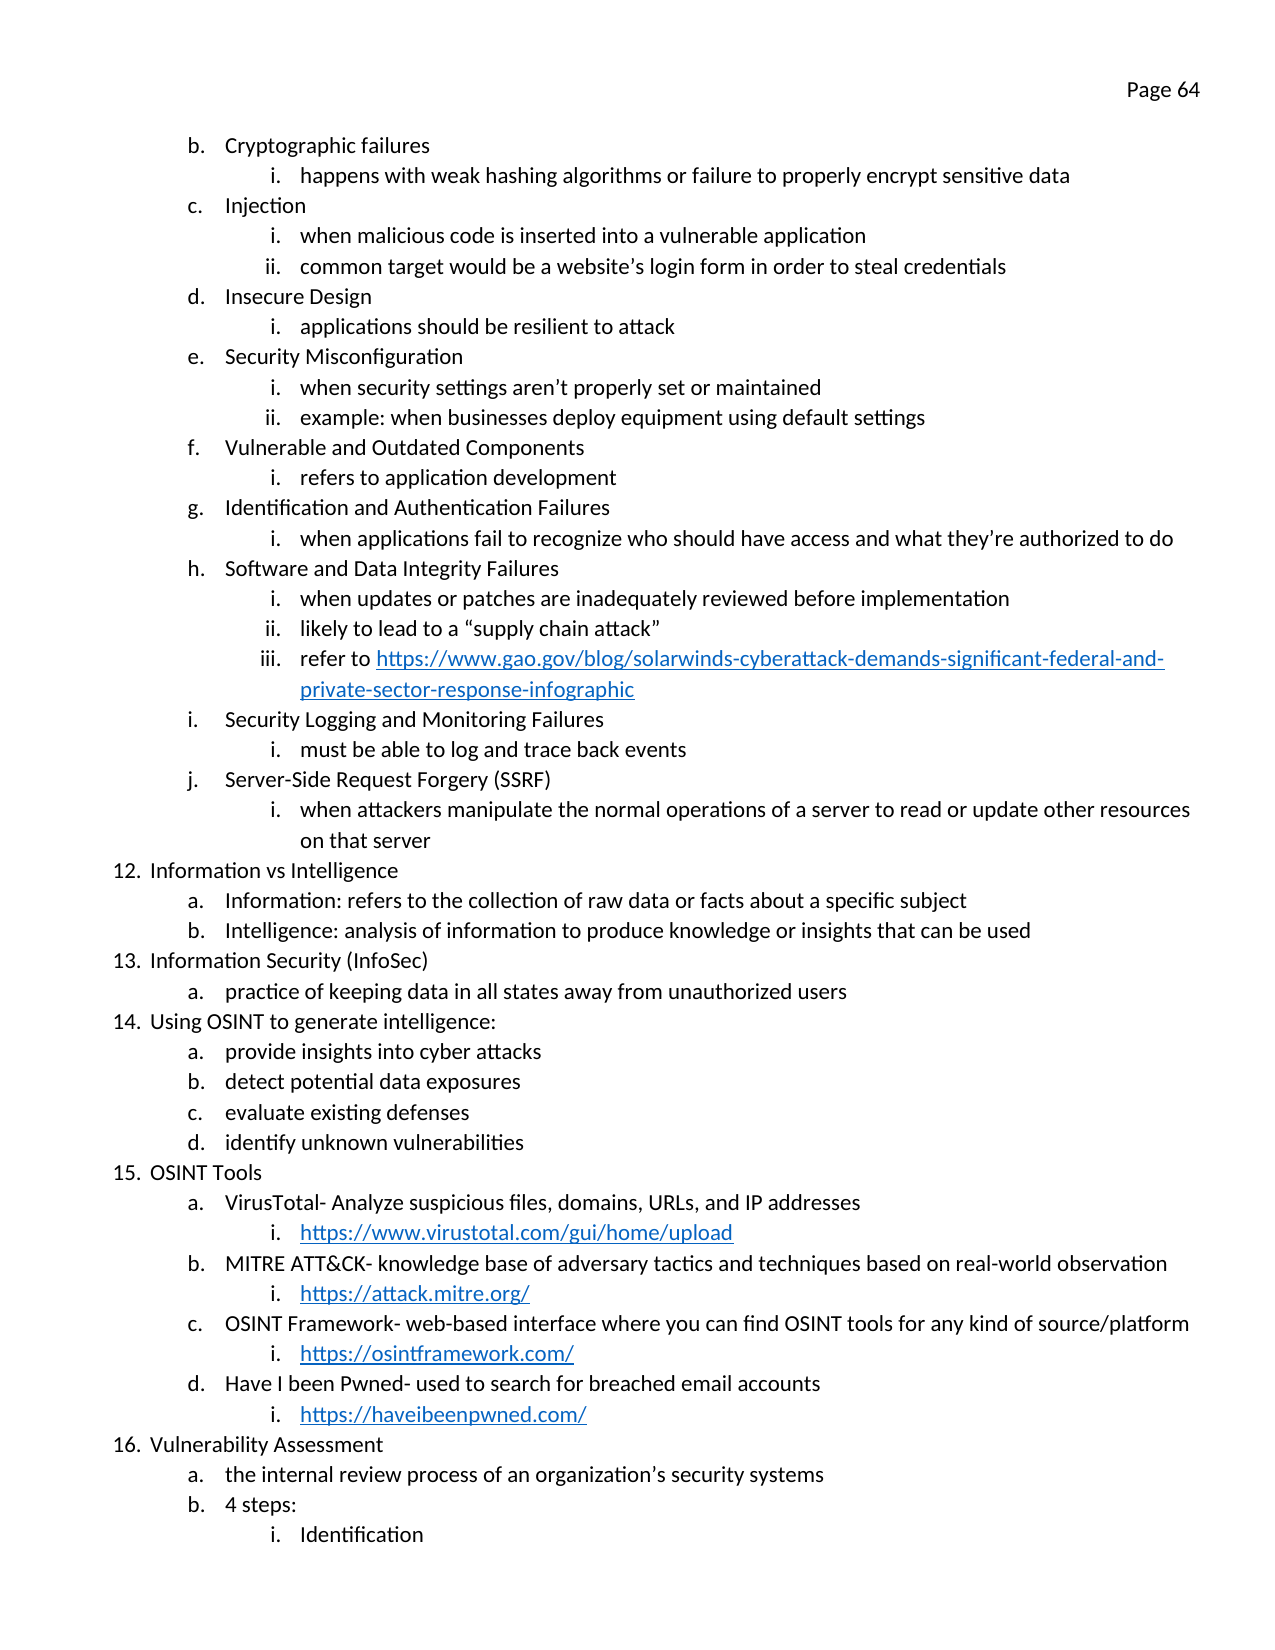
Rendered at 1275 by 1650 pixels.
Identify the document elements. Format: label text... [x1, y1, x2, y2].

list https://osintframework.com/ [281, 1339, 1200, 1367]
list MITRE ATT&CK- knowledge base of adversary tactics and techniques based on real-world observation [187, 1249, 1200, 1277]
list Vulnerability Assessment [112, 1430, 1200, 1458]
list detect potential data exposures [187, 1067, 1200, 1096]
list https://haveibeenpwned.com/ [281, 1400, 1200, 1428]
list Server-Side Request Forgery (SSRF) [187, 765, 1200, 793]
list when attackers manipulate the normal operations of a server to read or update other resources on that server [281, 796, 1200, 854]
list https://attack.mitre.org/ [281, 1279, 1200, 1307]
list likely to lead to a “supply chain attack” [281, 614, 1200, 642]
list evaluate existing defenses [187, 1098, 1200, 1126]
list when updates or patches are inadequately reviewed before implementation [281, 584, 1200, 612]
list refer to https://www.gao.gov/blog/solarwinds-cyberattack-demands-significant-federal-and-private-sector-response-infographic [281, 644, 1200, 703]
list Vulnerable and Outdated Components [187, 433, 1200, 461]
list Identification and Authentication Failures [187, 493, 1200, 522]
list Information Security (InfoSec) [112, 947, 1200, 975]
list Intelligence: analysis of information to produce knowledge or insights that can be used [187, 916, 1200, 944]
list https://www.virustotal.com/gui/home/upload [281, 1218, 1200, 1247]
list Security Logging and Monitoring Failures [187, 705, 1200, 733]
list refers to application development [281, 463, 1200, 491]
list Injection [187, 191, 1200, 219]
list Security Misconfiguration [187, 342, 1200, 371]
list Information vs Intelligence [112, 856, 1200, 884]
list Have I been Pwned- used to search for breached email accounts [187, 1369, 1200, 1398]
list provide insights into cyber attacks [187, 1037, 1200, 1065]
list example: when businesses deploy equipment using default settings [281, 403, 1200, 431]
list Using OSINT to generate intelligence: [112, 1007, 1200, 1035]
list Software and Data Integrity Failures [187, 554, 1200, 582]
list identify unknown vulnerabilities [187, 1128, 1200, 1156]
list Cryptographic failures [187, 131, 1200, 159]
list the internal review process of an organization’s security systems [187, 1460, 1200, 1488]
list 4 steps: [187, 1490, 1200, 1518]
list common target would be a website’s login form in order to steal credentials [281, 252, 1200, 280]
list when malicious code is inserted into a vulnerable application [281, 222, 1200, 250]
list practice of keeping data in all states away from unauthorized users [187, 977, 1200, 1005]
list OSINT Framework- web-based interface where you can find OSINT tools for any kind of source/platform [187, 1309, 1200, 1337]
list Insecure Design [187, 282, 1200, 310]
list when applications fail to recognize who should have access and what they’re authorized to do [281, 524, 1200, 552]
list applications should be resilient to attack [281, 312, 1200, 340]
list Identification [281, 1521, 1200, 1549]
list VirusTotal- Analyze suspicious files, domains, URLs, and IP addresses [187, 1188, 1200, 1216]
list must be able to log and trace back events [281, 735, 1200, 763]
list Information: refers to the collection of raw data or facts about a specific subject [187, 886, 1200, 914]
list OSINT Tools [112, 1158, 1200, 1186]
list happens with weak hashing algorithms or failure to properly encrypt sensitive data [281, 161, 1200, 189]
list when security settings aren’t properly set or maintained [281, 373, 1200, 401]
